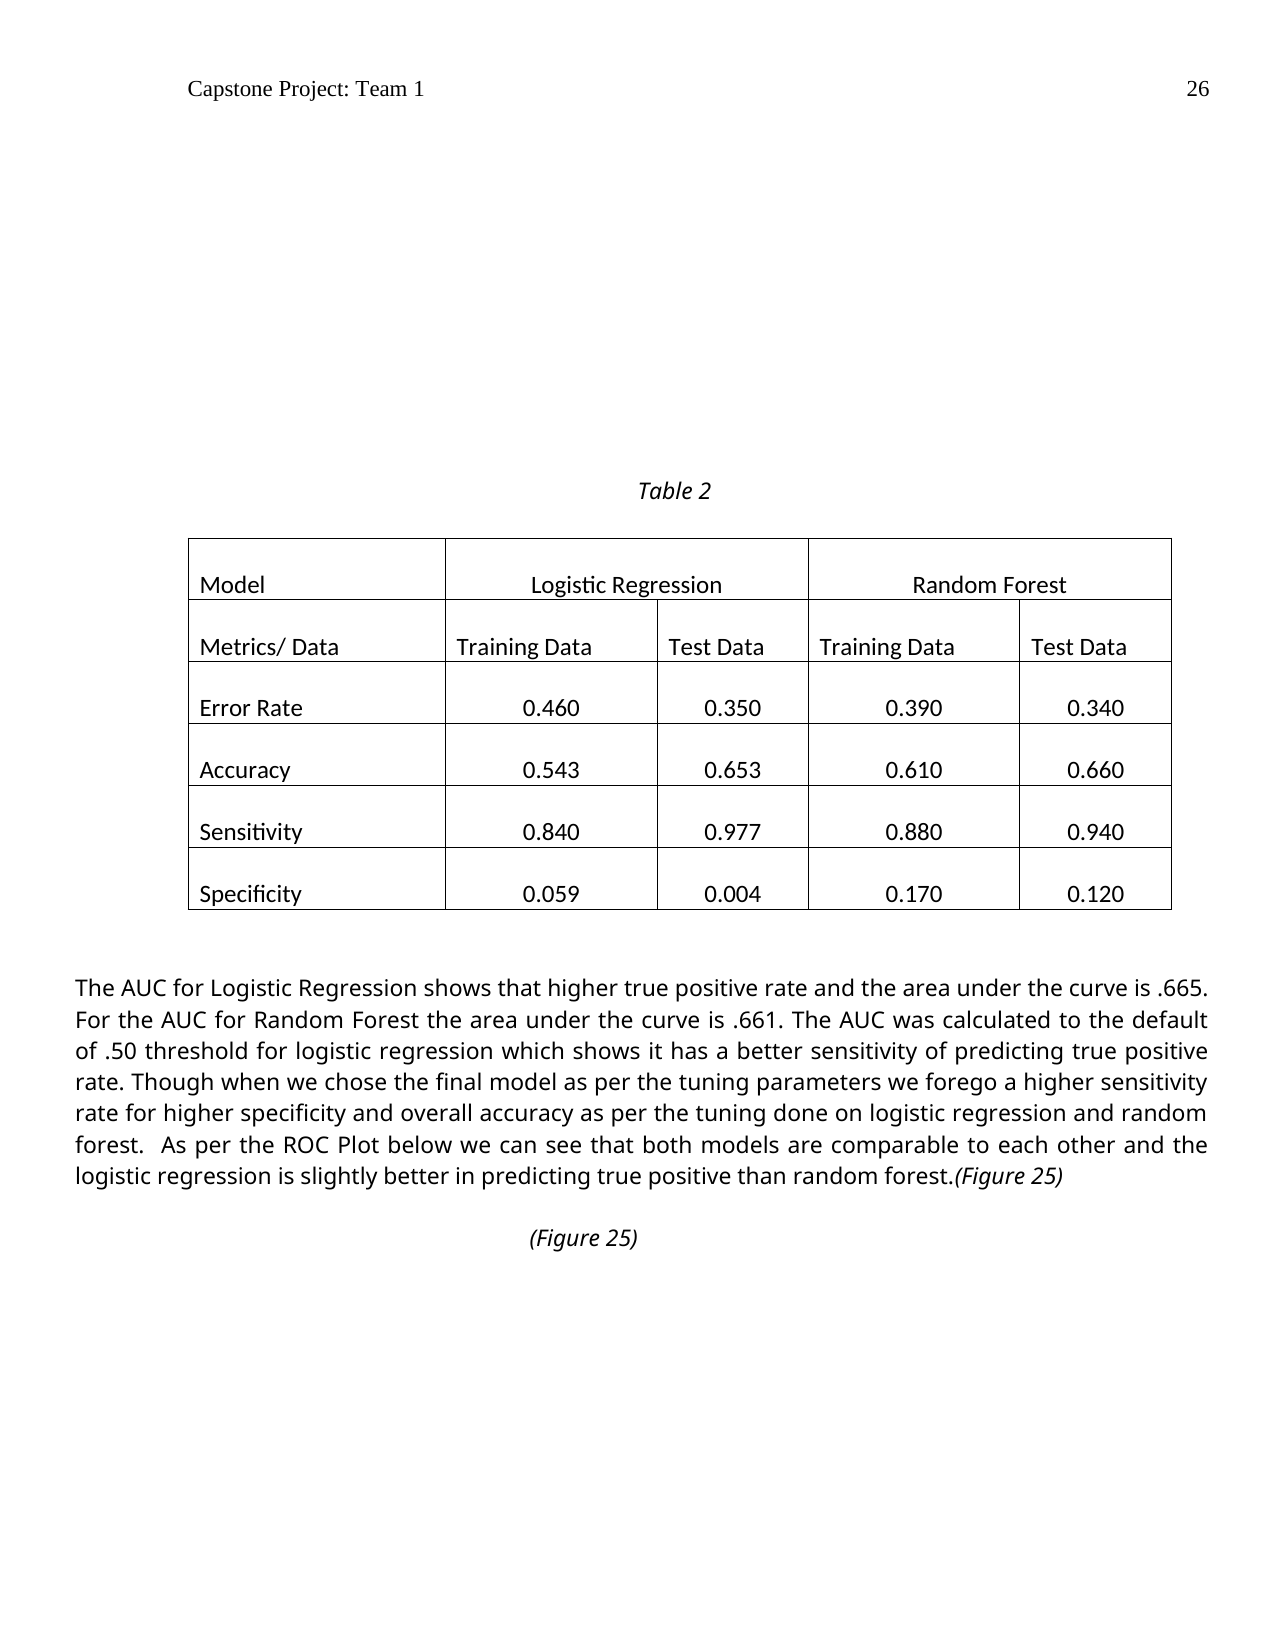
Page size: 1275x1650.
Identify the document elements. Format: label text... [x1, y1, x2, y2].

table_cell 0.660 [1020, 724, 1171, 785]
table_cell 0.390 [809, 662, 1019, 723]
text The AUC for Logistic Regression shows that higher true positive rate and the area under the curve is .665. For the AUC for Random Forest the area under the curve is .661. The AUC was calculated to the default of .50 threshold for logistic regression which shows it has a better sensitivity of predicting true positive rate. Though when we chose the final model as per the tuning parameters we forego a higher sensitivity rate for higher specificity and overall accuracy as per the tuning done on logistic regression and random forest. As per the ROC Plot below we can see that both models are comparable to each other and the logistic regression is slightly better in predicting true positive than random forest.(Figure 25) [75, 972, 1209, 1191]
table_cell Test Data [658, 600, 808, 661]
table_cell Training Data [446, 600, 657, 661]
text Table 2 [187, 475, 1209, 506]
table_cell Sensitivity [189, 786, 445, 847]
table_cell 0.120 [1020, 848, 1171, 909]
table_cell 0.840 [446, 786, 657, 847]
table_cell Error Rate [189, 662, 445, 723]
table_cell 0.940 [1020, 786, 1171, 847]
table_cell 0.610 [809, 724, 1019, 785]
table_cell 0.460 [446, 662, 657, 723]
table_header Logistic Regression [446, 539, 808, 599]
table_cell 0.543 [446, 724, 657, 785]
table_cell Metrics/ Data [189, 600, 445, 661]
table_cell 0.059 [446, 848, 657, 909]
table_cell 0.340 [1020, 662, 1171, 723]
table_cell 0.004 [658, 848, 808, 909]
table_cell 0.350 [658, 662, 808, 723]
table_header Random Forest [809, 539, 1171, 599]
table_cell Specificity [189, 848, 445, 909]
text (Figure 25) [75, 1222, 1209, 1253]
table_header Model [189, 539, 445, 599]
table_cell Accuracy [189, 724, 445, 785]
table_cell Training Data [809, 600, 1019, 661]
table_cell 0.653 [658, 724, 808, 785]
table_cell 0.880 [809, 786, 1019, 847]
table_cell 0.170 [809, 848, 1019, 909]
table_cell 0.977 [658, 786, 808, 847]
table_cell Test Data [1020, 600, 1171, 661]
